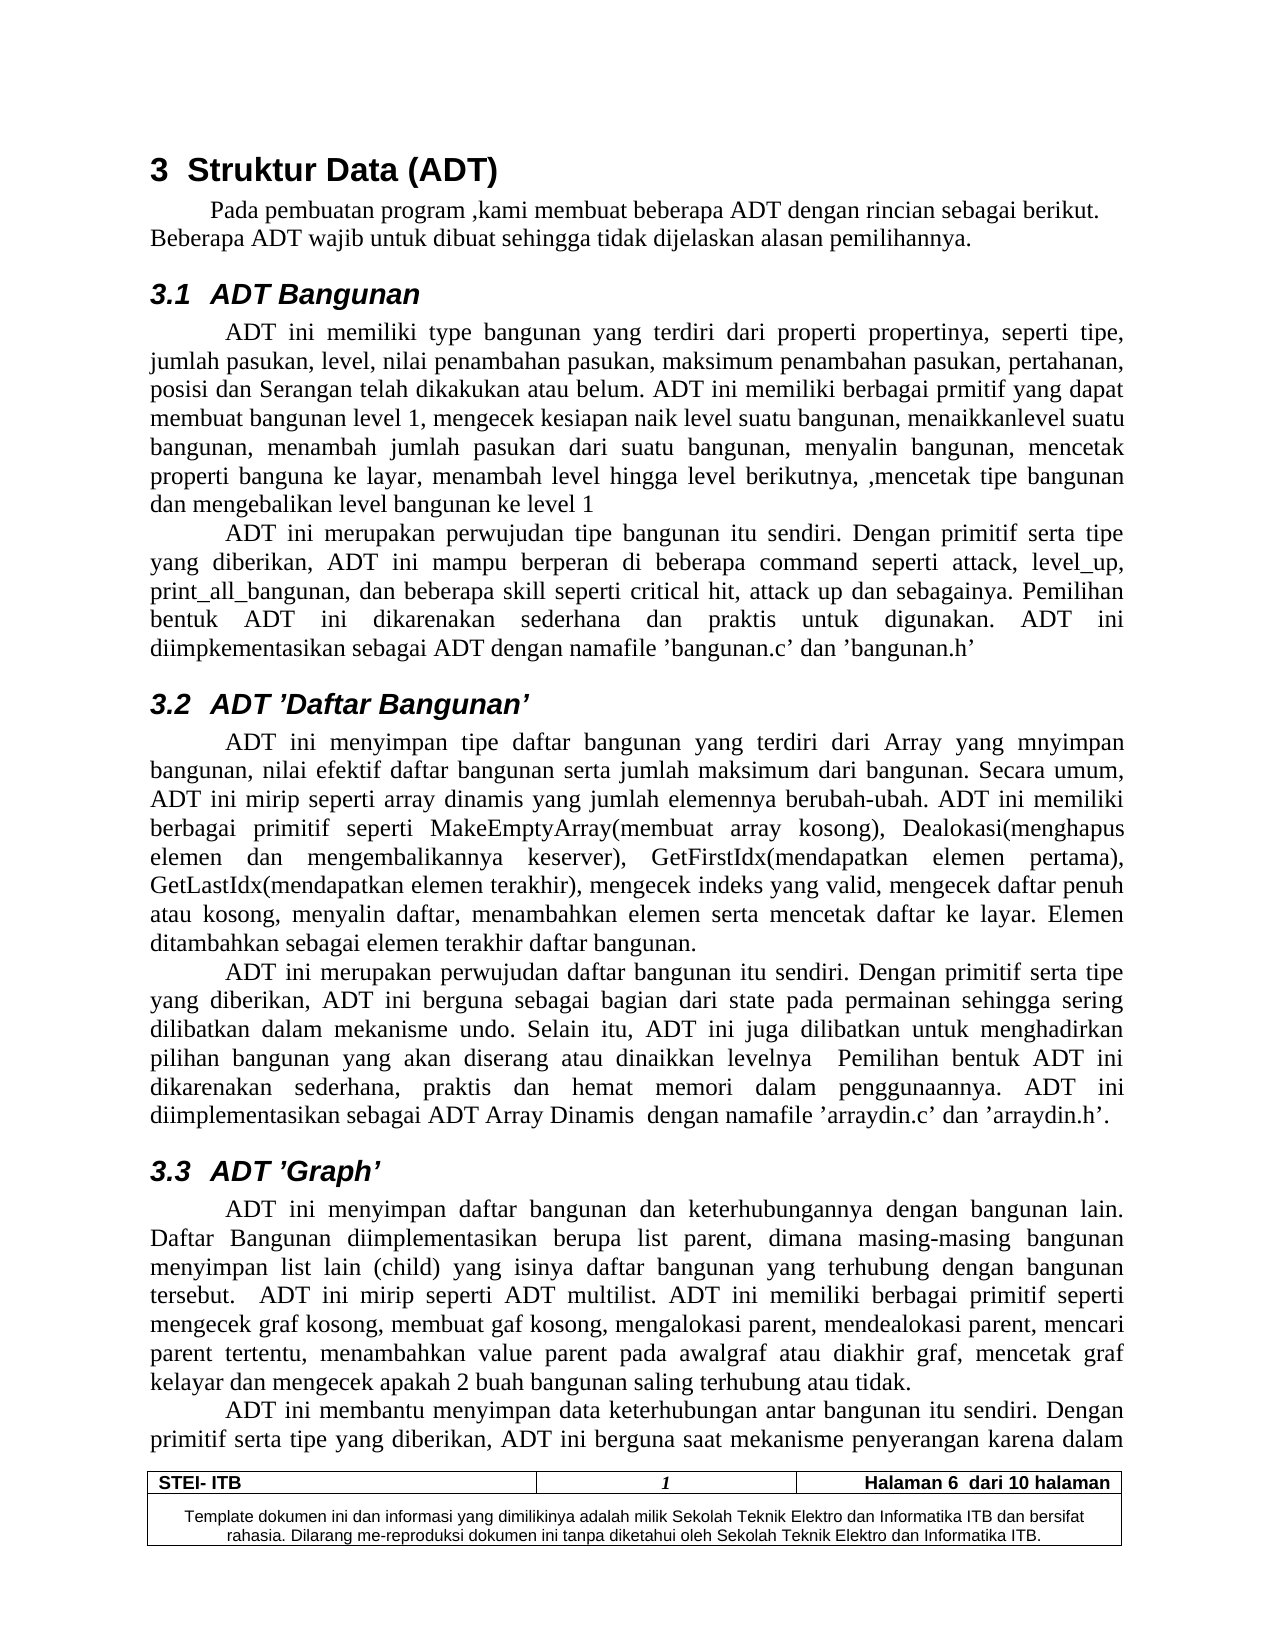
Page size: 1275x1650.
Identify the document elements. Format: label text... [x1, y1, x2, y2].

subtitle ADT ’Graph’ [150, 1154, 1125, 1188]
subtitle ADT ’Daftar Bangunan’ [150, 687, 1125, 721]
text ADT ini merupakan perwujudan daftar bangunan itu sendiri. Dengan primitif serta tipe yang diberikan, ADT ini berguna sebagai bagian dari state pada permainan sehingga sering dilibatkan dalam mekanisme undo. Selain itu, ADT ini juga dilibatkan untuk menghadirkan pilihan bangunan yang akan diserang atau dinaikkan levelnya Pemilihan bentuk ADT ini dikarenakan sederhana, praktis dan hemat memori dalam penggunaannya. ADT ini diimplementasikan sebagai ADT Array Dinamis dengan namafile ’arraydin.c’ dan ’arraydin.h’. [150, 957, 1125, 1129]
text ADT ini memiliki type bangunan yang terdiri dari properti propertinya, seperti tipe, jumlah pasukan, level, nilai penambahan pasukan, maksimum penambahan pasukan, pertahanan, posisi dan Serangan telah dikakukan atau belum. ADT ini memiliki berbagai prmitif yang dapat membuat bangunan level 1, mengecek kesiapan naik level suatu bangunan, menaikkanlevel suatu bangunan, menambah jumlah pasukan dari suatu bangunan, menyalin bangunan, mencetak properti banguna ke layar, menambah level hingga level berikutnya, ,mencetak tipe bangunan dan mengebalikan level bangunan ke level 1 [150, 317, 1125, 518]
text ADT ini menyimpan daftar bangunan dan keterhubungannya dengan bangunan lain. Daftar Bangunan diimplementasikan berupa list parent, dimana masing-masing bangunan menyimpan list lain (child) yang isinya daftar bangunan yang terhubung dengan bangunan tersebut. ADT ini mirip seperti ADT multilist. ADT ini memiliki berbagai primitif seperti mengecek graf kosong, membuat gaf kosong, mengalokasi parent, mendealokasi parent, mencari parent tertentu, menambahkan value parent pada awalgraf atau diakhir graf, mencetak graf kelayar dan mengecek apakah 2 buah bangunan saling terhubung atau tidak. [150, 1194, 1125, 1395]
subtitle Struktur Data (ADT) [150, 150, 1125, 188]
text Pada pembuatan program ,kami membuat beberapa ADT dengan rincian sebagai berikut. Beberapa ADT wajib untuk dibuat sehingga tidak dijelaskan alasan pemilihannya. [150, 195, 1125, 252]
text ADT ini menyimpan tipe daftar bangunan yang terdiri dari Array yang mnyimpan bangunan, nilai efektif daftar bangunan serta jumlah maksimum dari bangunan. Secara umum, ADT ini mirip seperti array dinamis yang jumlah elemennya berubah-ubah. ADT ini memiliki berbagai primitif seperti MakeEmptyArray(membuat array kosong), Dealokasi(menghapus elemen dan mengembalikannya keserver), GetFirstIdx(mendapatkan elemen pertama), GetLastIdx(mendapatkan elemen terakhir), mengecek indeks yang valid, mengecek daftar penuh atau kosong, menyalin daftar, menambahkan elemen serta mencetak daftar ke layar. Elemen ditambahkan sebagai elemen terakhir daftar bangunan. [150, 727, 1125, 957]
subtitle ADT Bangunan [150, 277, 1125, 311]
text ADT ini merupakan perwujudan tipe bangunan itu sendiri. Dengan primitif serta tipe yang diberikan, ADT ini mampu berperan di beberapa command seperti attack, level_up, print_all_bangunan, dan beberapa skill seperti critical hit, attack up dan sebagainya. Pemilihan bentuk ADT ini dikarenakan sederhana dan praktis untuk digunakan. ADT ini diimpkementasikan sebagai ADT dengan namafile ’bangunan.c’ dan ’bangunan.h’ [150, 518, 1125, 662]
